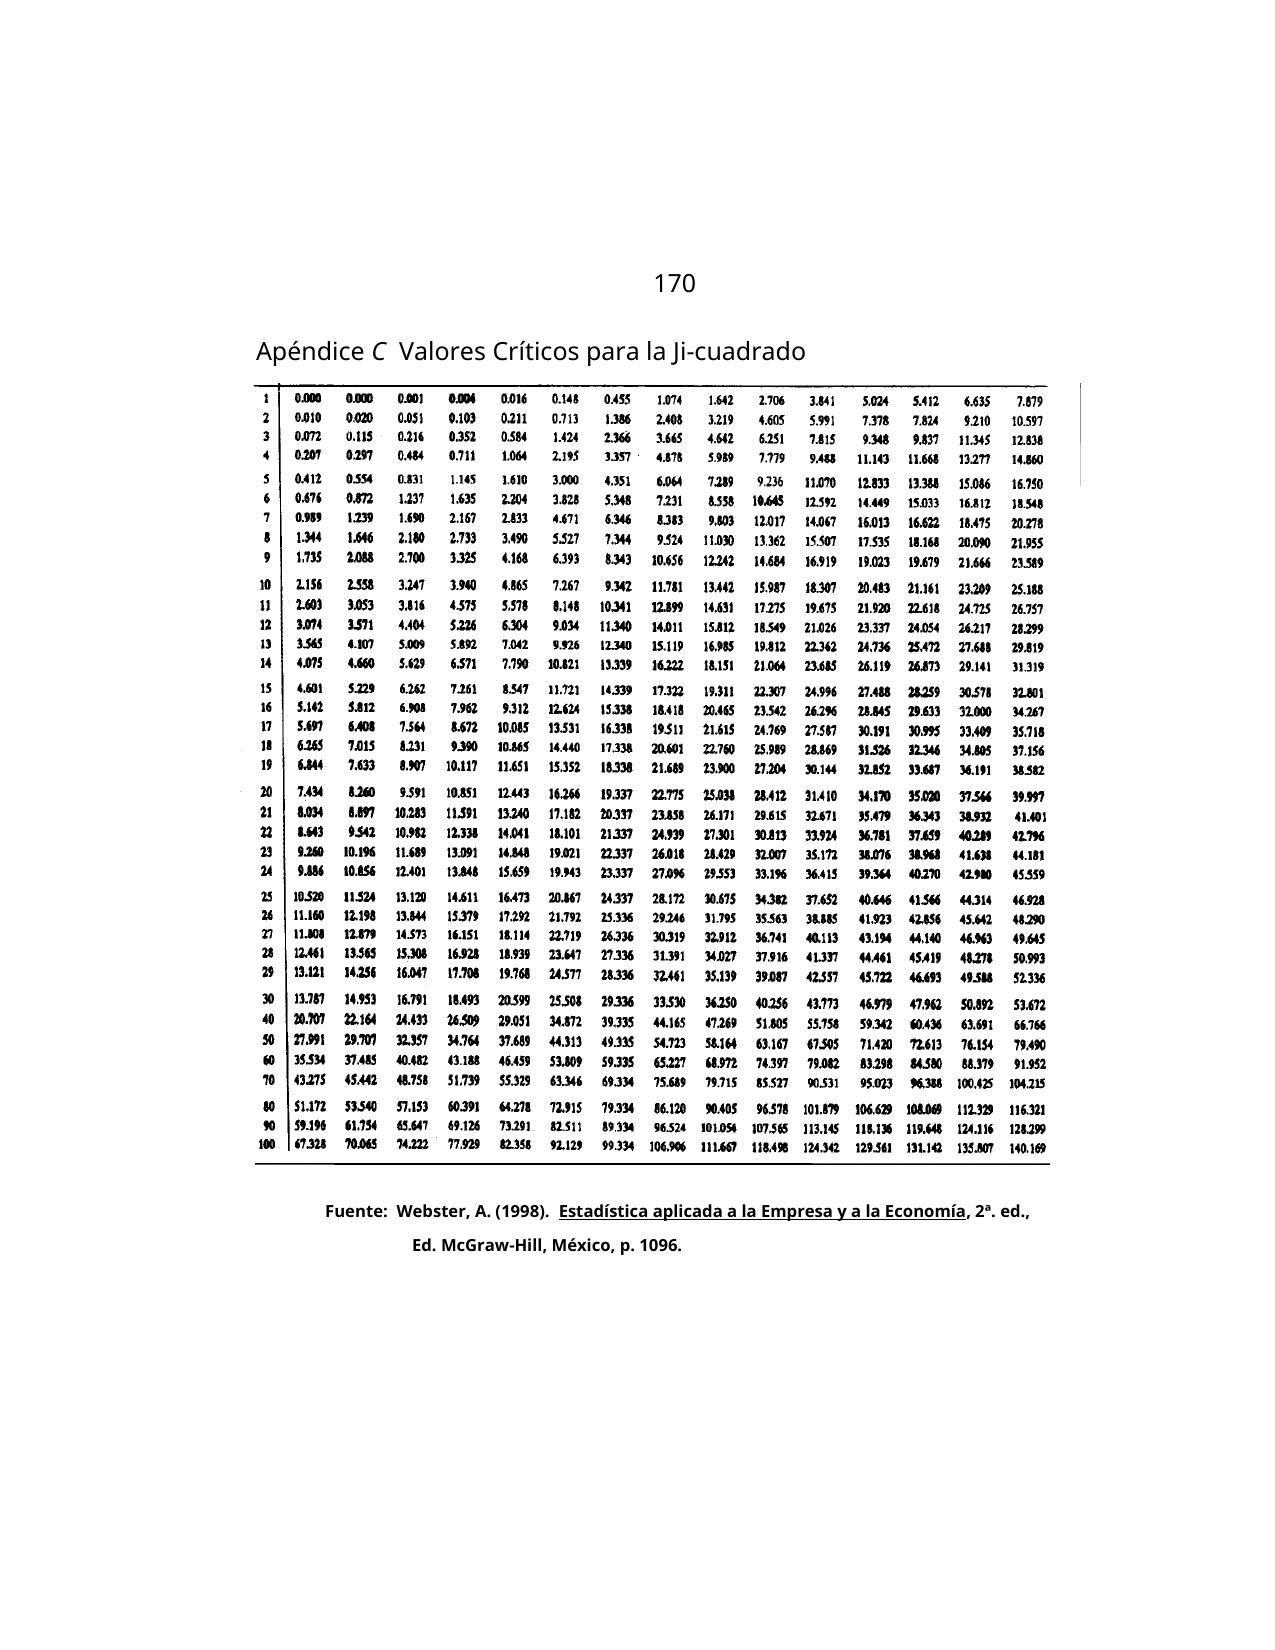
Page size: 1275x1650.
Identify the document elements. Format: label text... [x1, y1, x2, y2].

text Apéndice C Valores Críticos para la Ji-cuadrado [221, 334, 1172, 368]
picture [195, 383, 1081, 1179]
text 170 [222, 266, 1127, 300]
